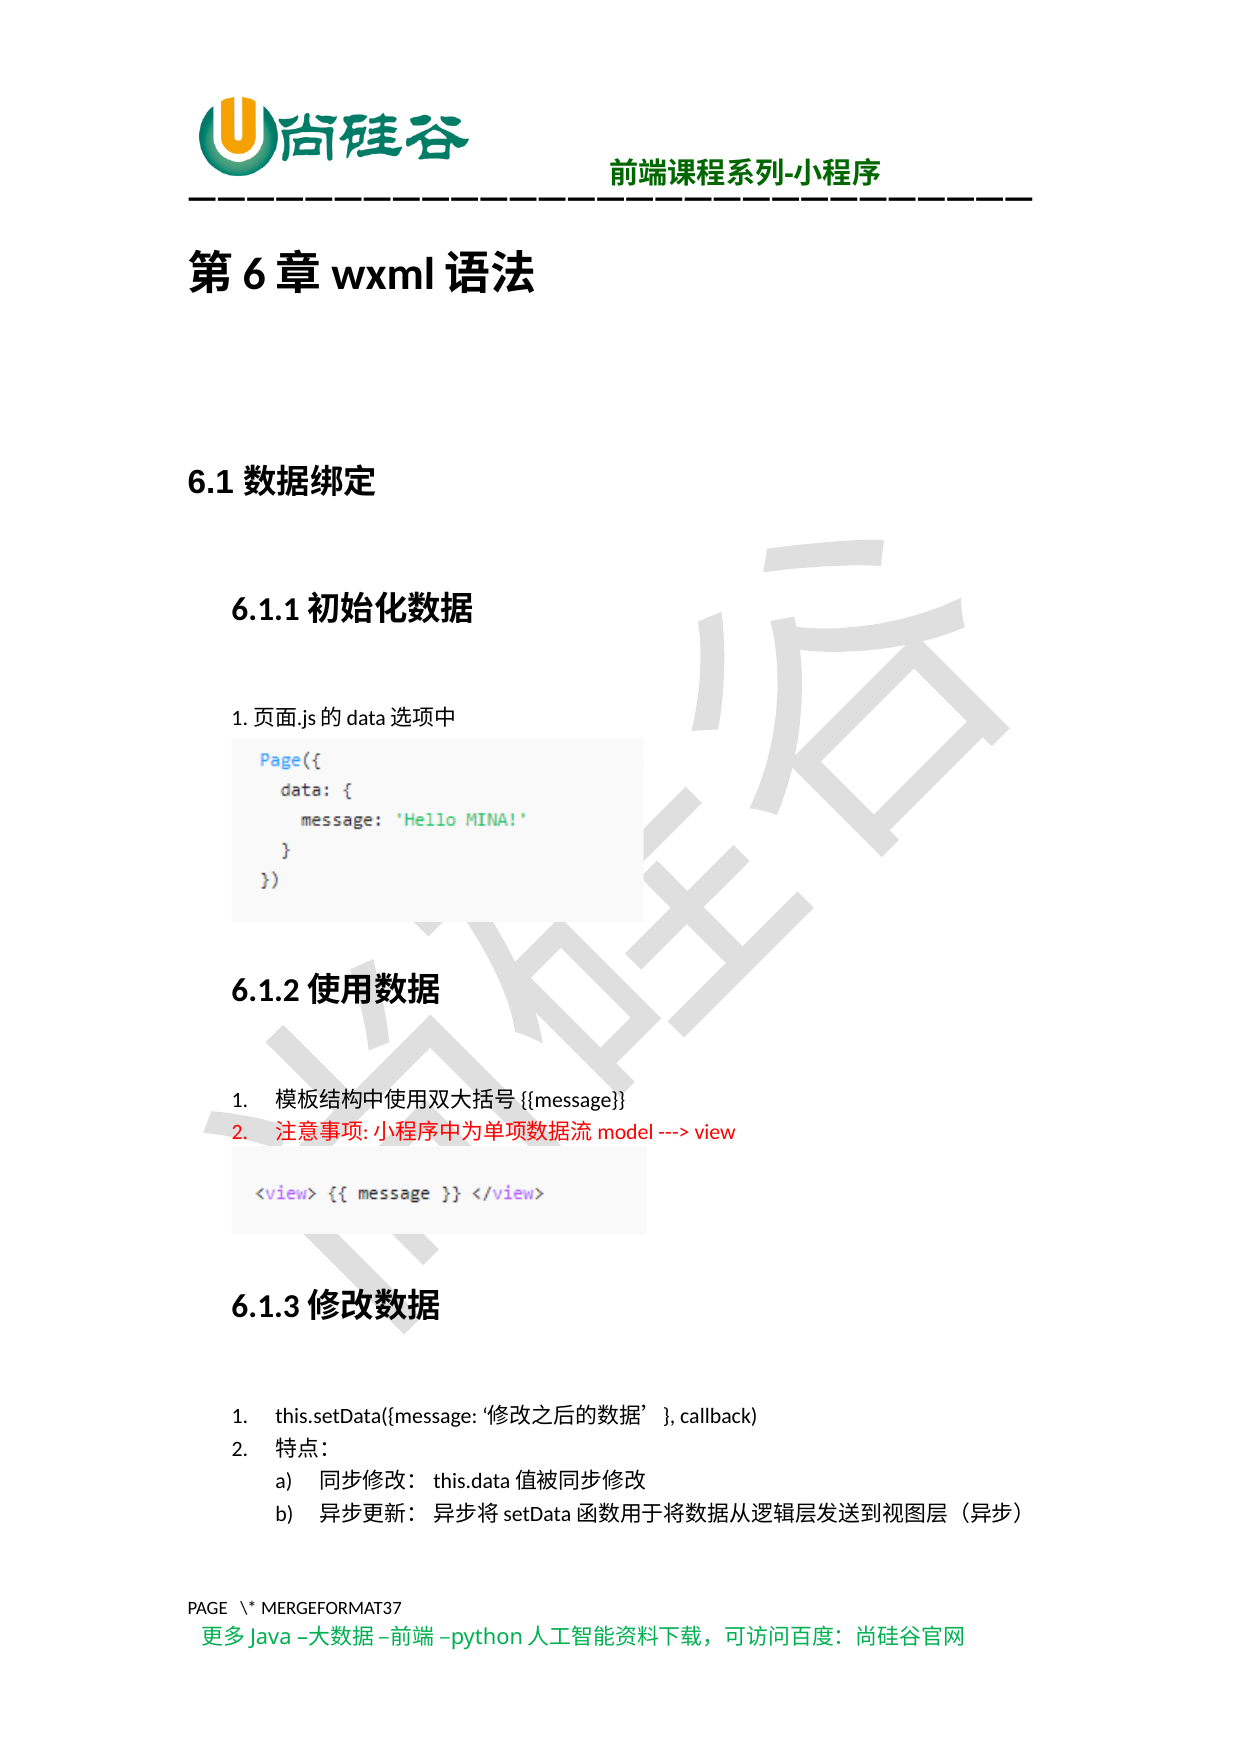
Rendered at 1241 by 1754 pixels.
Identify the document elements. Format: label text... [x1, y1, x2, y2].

text 1. 页面.js的data选项中 [187, 700, 1053, 732]
list 模板结构中使用双大括号 {{message}} [231, 1081, 1053, 1114]
subtitle 第6章 wxml语法 [187, 221, 1053, 318]
list 异步更新： 异步将setData 函数用于将数据从逻辑层发送到视图层（异步） [275, 1495, 1053, 1528]
subtitle 6.1.2 使用数据 [187, 954, 1053, 1019]
list 特点： [231, 1430, 1053, 1463]
subtitle 6.1 数据绑定 [187, 446, 1053, 511]
subtitle 6.1.3 修改数据 [187, 1271, 1053, 1336]
picture [231, 738, 644, 922]
list this.setData({message: ‘修改之后的数据’}, callback) [231, 1398, 1053, 1430]
picture [231, 1146, 647, 1234]
list 同步修改： this.data值被同步修改 [275, 1463, 1053, 1495]
picture [187, 88, 476, 184]
list 注意事项: 小程序中为单项数据流 model ---> view [231, 1114, 1053, 1146]
subtitle 6.1.1 初始化数据 [187, 573, 1053, 638]
